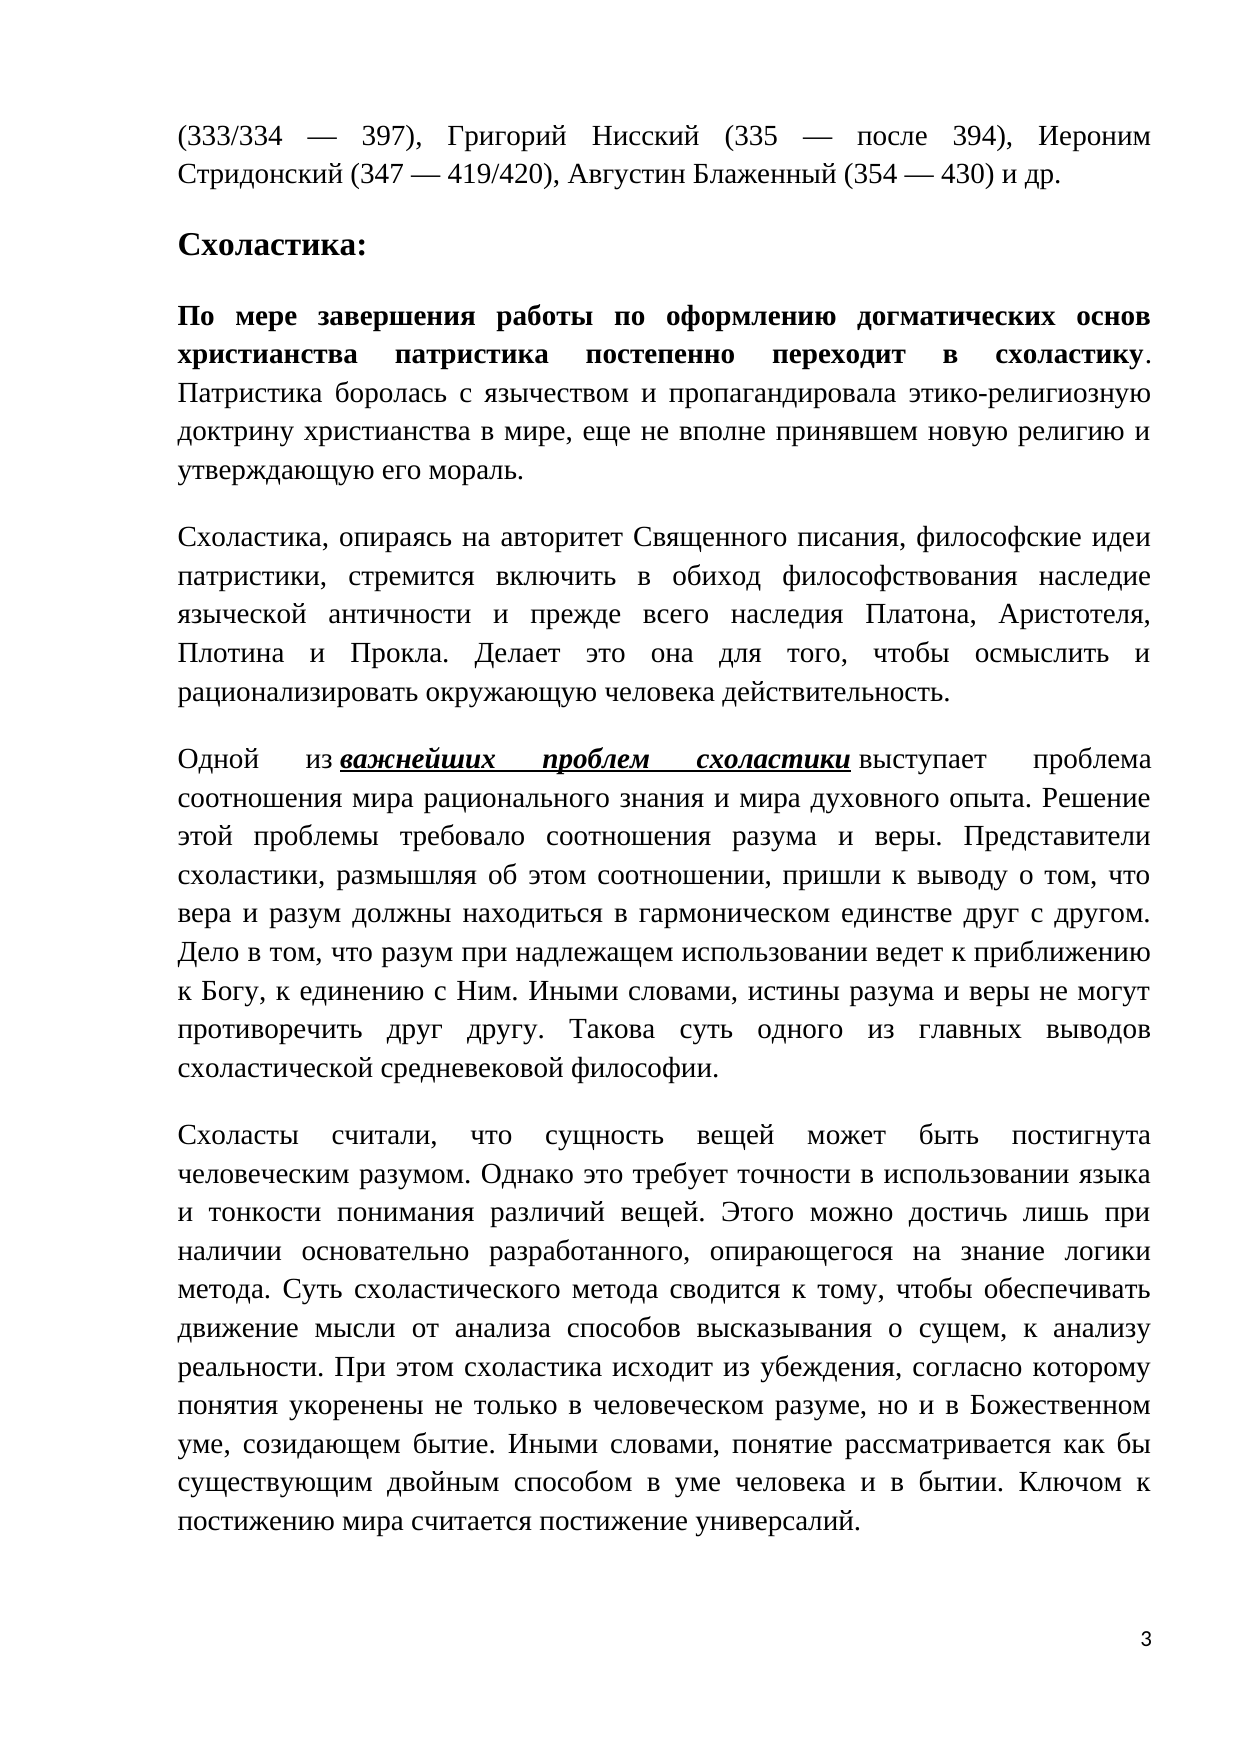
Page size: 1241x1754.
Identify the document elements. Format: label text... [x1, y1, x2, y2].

text Одной из важнейших проблем схоластики выступает проблема соотношения мира рационального знания и мира духовного опыта. Решение этой проблемы требовало соотношения разума и веры. Представители схоластики, размышляя об этом соотношении, пришли к выводу о том, что вера и разум должны находиться в гармоническом единстве друг с другом. Дело в том, что разум при надлежащем использовании ведет к приближению к Богу, к единению с Ним. Иными словами, истины разума и веры не могут противоречить друг другу. Такова суть одного из главных выводов схоластической средневековой философии. [177, 741, 1152, 1083]
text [177, 118, 1152, 190]
text Схоласты считали, что сущность вещей может быть постигнута человеческим разумом. Однако это требует точности в использовании языка и тонкости понимания различий вещей. Этого можно достичь лишь при наличии основательно разработанного, опирающегося на знание логики метода. Суть схоластического метода сводится к тому, чтобы обеспечивать движение мысли от анализа способов высказывания о сущем, к анализу реальности. При этом схоластика исходит из убеждения, согласно которому понятия укоренены не только в человеческом разуме, но и в Божественном уме, созидающем бытие. Иными словами, понятие рассматривается как бы существующим двойным способом в уме человека и в бытии. Ключом к постижению мира считается постижение универсалий. [177, 1117, 1152, 1536]
list Схоластика: [177, 224, 1152, 263]
text Схоластика, опираясь на авторитет Священного писания, философские идеи патристики, стремится включить в обиход философствования наследие языческой античности и прежде всего наследия Платона, Аристотеля, Плотина и Прокла. Делает это она для того, чтобы осмыслить и рационализировать окружающую человека действительность. [177, 519, 1152, 707]
text По мере завершения работы по оформлению догматических основ христианства патристика постепенно переходит в схоластику. Патристика боролась с язычеством и пропагандировала этико-религиозную доктрину христианства в мире, еще не вполне принявшем новую религию и утверждающую его мораль. [177, 298, 1152, 485]
